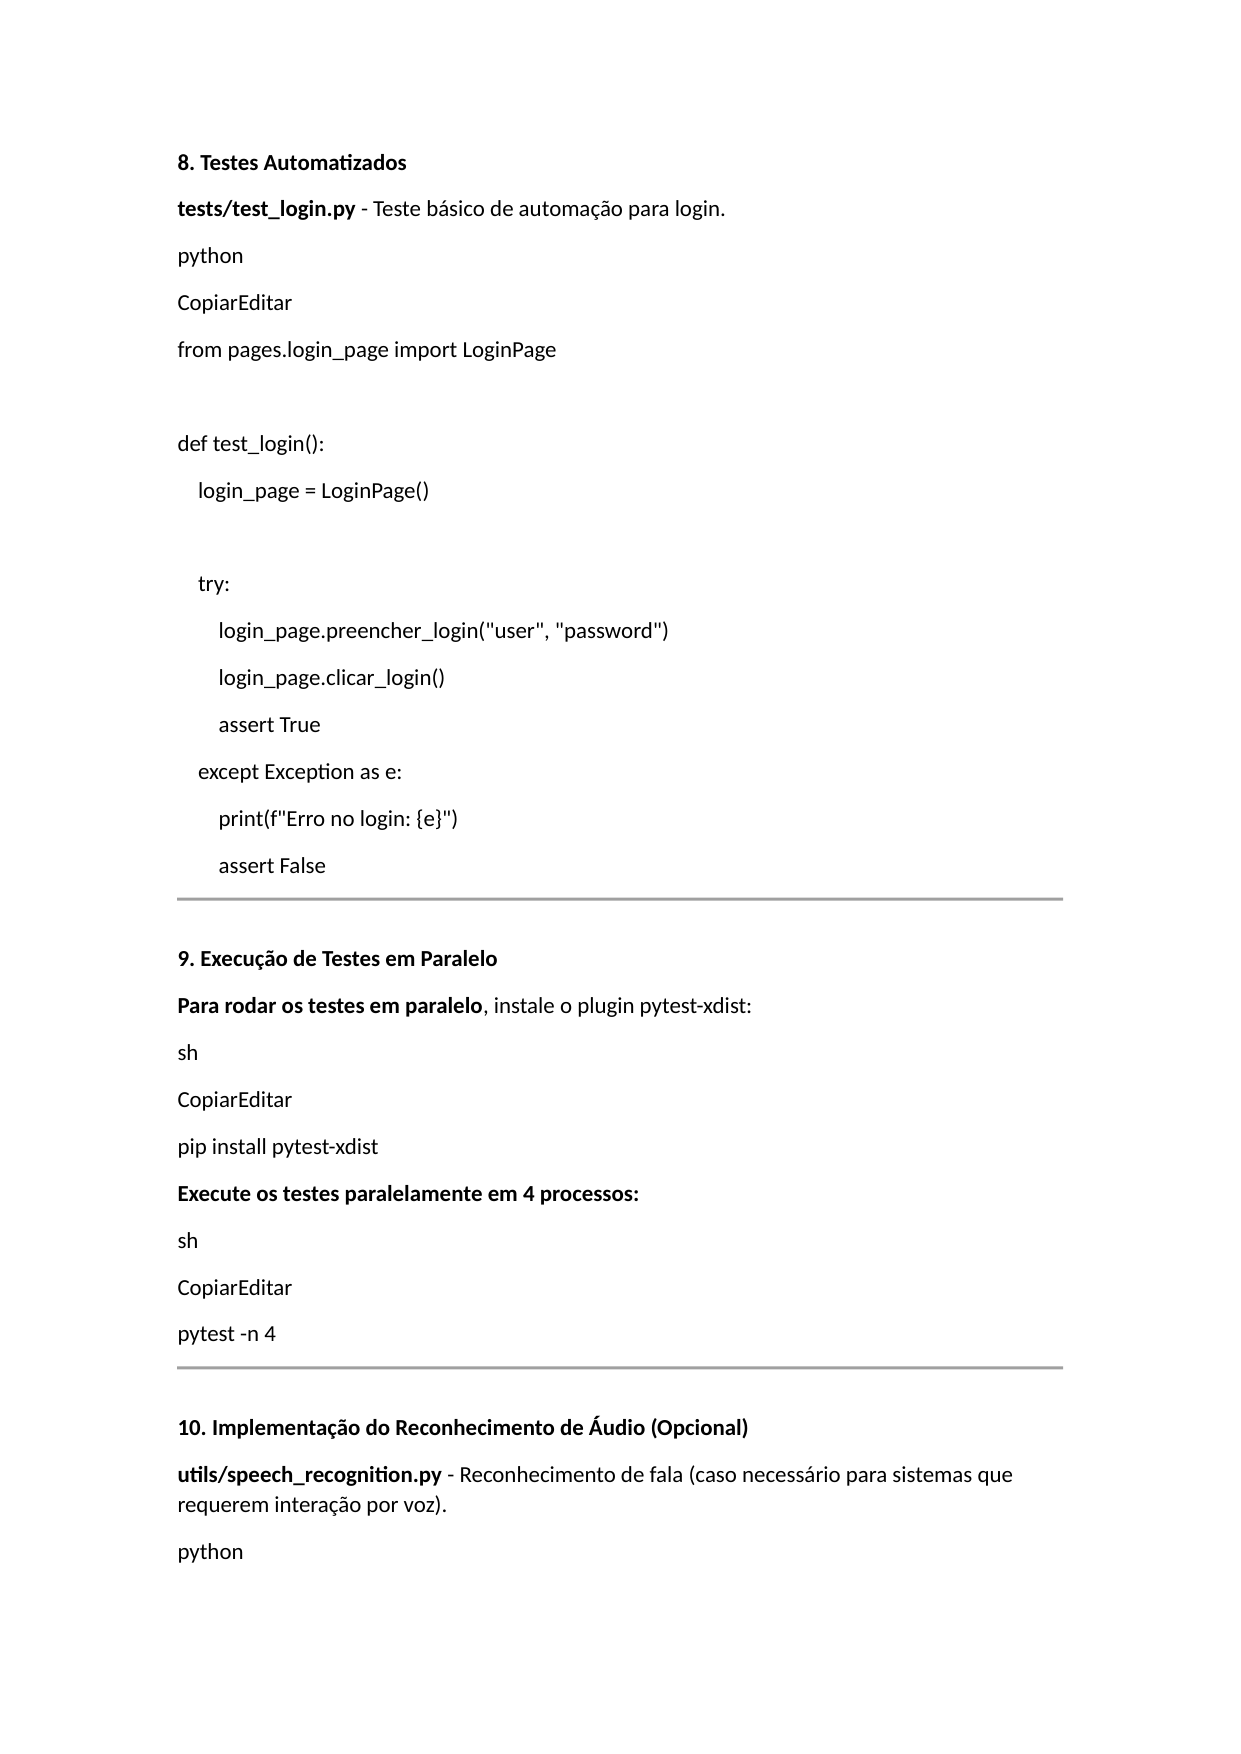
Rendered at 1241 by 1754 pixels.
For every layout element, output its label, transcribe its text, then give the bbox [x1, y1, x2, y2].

text assert True [177, 710, 1063, 738]
text Execute os testes paralelamente em 4 processos: [177, 1179, 1063, 1207]
text CopiarEditar [177, 288, 1063, 316]
text from pages.login_page import LoginPage [177, 335, 1063, 363]
text python [177, 1537, 1063, 1565]
text CopiarEditar [177, 1085, 1063, 1113]
text 10. Implementação do Reconhecimento de Áudio (Opcional) [177, 1413, 1063, 1441]
text 8. Testes Automatizados [177, 148, 1063, 176]
text login_page.clicar_login() [177, 663, 1063, 691]
text sh [177, 1226, 1063, 1254]
text CopiarEditar [177, 1273, 1063, 1301]
text login_page.preencher_login("user", "password") [177, 616, 1063, 644]
text print(f"Erro no login: {e}") [177, 804, 1063, 832]
text 9. Execução de Testes em Paralelo [177, 944, 1063, 972]
text assert False [177, 851, 1063, 879]
text pip install pytest-xdist [177, 1132, 1063, 1160]
text pytest -n 4 [177, 1319, 1063, 1347]
text try: [177, 569, 1063, 597]
text login_page = LoginPage() [177, 476, 1063, 504]
text except Exception as e: [177, 757, 1063, 785]
text utils/speech_recognition.py - Reconhecimento de fala (caso necessário para sistemas que requerem interação por voz). [177, 1460, 1063, 1518]
text tests/test_login.py - Teste básico de automação para login. [177, 194, 1063, 222]
text Para rodar os testes em paralelo, instale o plugin pytest-xdist: [177, 991, 1063, 1019]
text python [177, 241, 1063, 269]
text sh [177, 1038, 1063, 1066]
text def test_login(): [177, 429, 1063, 457]
